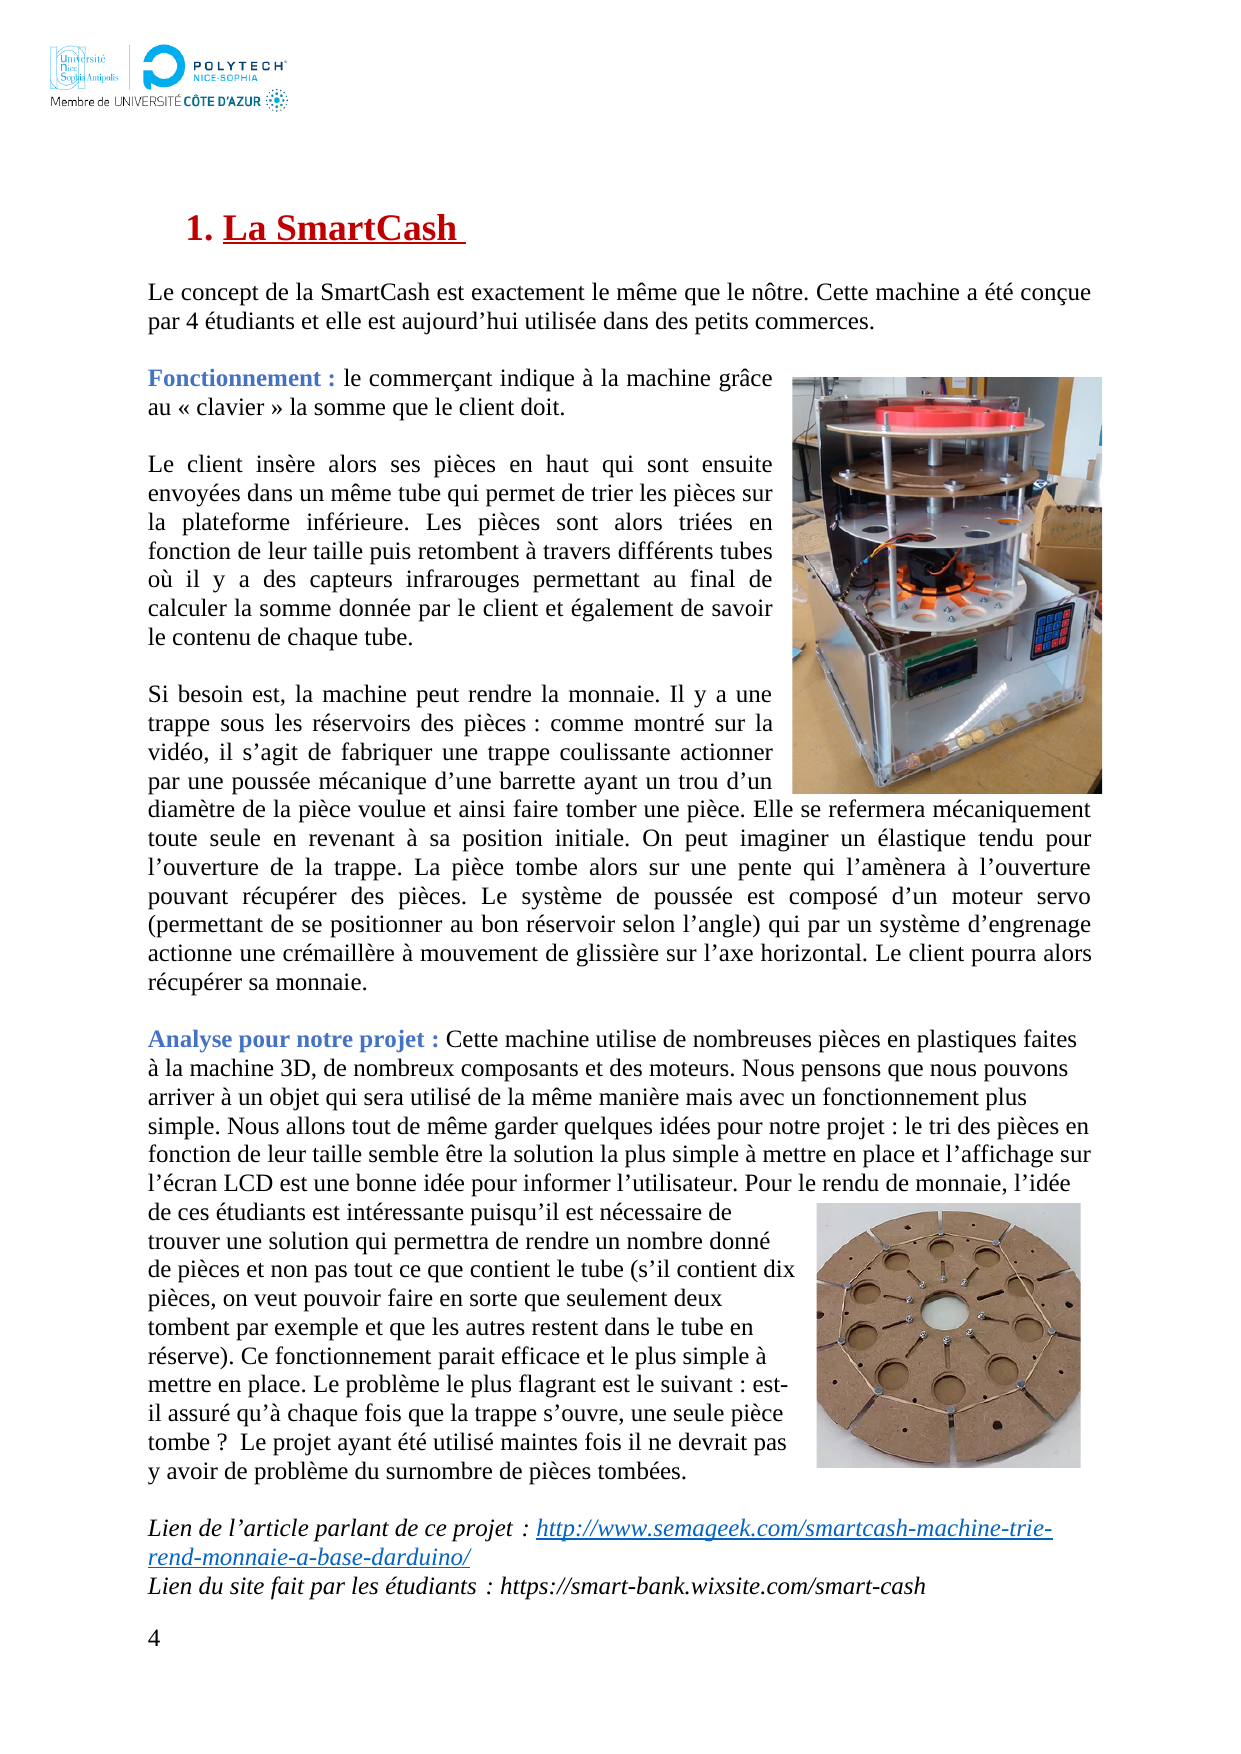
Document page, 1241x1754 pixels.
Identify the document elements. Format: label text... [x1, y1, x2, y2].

text Si besoin est, la machine peut rendre la monnaie. Il y a une trappe sous les réservoirs des pièces : comme montré sur la vidéo, il s’agit de fabriquer une trappe coulissante actionner par une poussée mécanique d’une barrette ayant un trou d’un diamètre de la pièce voulue et ainsi faire tomber une pièce. Elle se refermera mécaniquement toute seule en revenant à sa position initiale. On peut imaginer un élastique tendu pour l’ouverture de la trappe. La pièce tombe alors sur une pente qui l’amènera à l’ouverture pouvant récupérer des pièces. Le système de poussée est composé d’un moteur servo (permettant de se positionner au bon réservoir selon l’angle) qui par un système d’engrenage actionne une crémaillère à mouvement de glissière sur l’axe horizontal. Le client pourra alors récupérer sa monnaie. [148, 679, 1093, 996]
text Analyse pour notre projet : Cette machine utilise de nombreuses pièces en plastiques faites à la machine 3D, de nombreux composants et des moteurs. Nous pensons que nous pouvons arriver à un objet qui sera utilisé de la même manière mais avec un fonctionnement plus simple. Nous allons tout de même garder quelques idées pour notre projet : le tri des pièces en fonction de leur taille semble être la solution la plus simple à mettre en place et l’affichage sur l’écran LCD est une bonne idée pour informer l’utilisateur. Pour le rendu de monnaie, l’idée de ces étudiants est intéressante puisqu’il est nécessaire de trouver une solution qui permettra de rendre un nombre donné de pièces et non pas tout ce que contient le tube (s’il contient dix pièces, on veut pouvoir faire en sorte que seulement deux tombent par exemple et que les autres restent dans le tube en réserve). Ce fonctionnement parait efficace et le plus simple à mettre en place. Le problème le plus flagrant est le suivant : est-il assuré qu’à chaque fois que la trappe s’ouvre, une seule pièce tombe ? Le projet ayant été utilisé maintes fois il ne devrait pas y avoir de problème du surnombre de pièces tombées. [148, 1024, 1093, 1484]
picture [816, 1203, 1081, 1468]
text Fonctionnement : le commerçant indique à la machine grâce au « clavier » la somme que le client doit. [148, 363, 1093, 421]
picture [44, 38, 293, 114]
text Lien du site fait par les étudiants : https://smart-bank.wixsite.com/smart-cash [148, 1571, 1093, 1599]
text Le client insère alors ses pièces en haut qui sont ensuite envoyées dans un même tube qui permet de trier les pièces sur la plateforme inférieure. Les pièces sont alors triées en fonction de leur taille puis retombent à travers différents tubes où il y a des capteurs infrarouges permettant au final de calculer la somme donnée par le client et également de savoir le contenu de chaque tube. [148, 449, 792, 651]
list La SmartCash [185, 205, 1093, 248]
text Le concept de la SmartCash est exactement le même que le nôtre. Cette machine a été conçue par 4 étudiants et elle est aujourd’hui utilisée dans des petits commerces. [148, 277, 1093, 334]
picture [792, 377, 1103, 794]
text Lien de l’article parlant de ce projet : http://www.semageek.com/smartcash-machine-trie-rend-monnaie-a-base-darduino/ [148, 1513, 1093, 1571]
